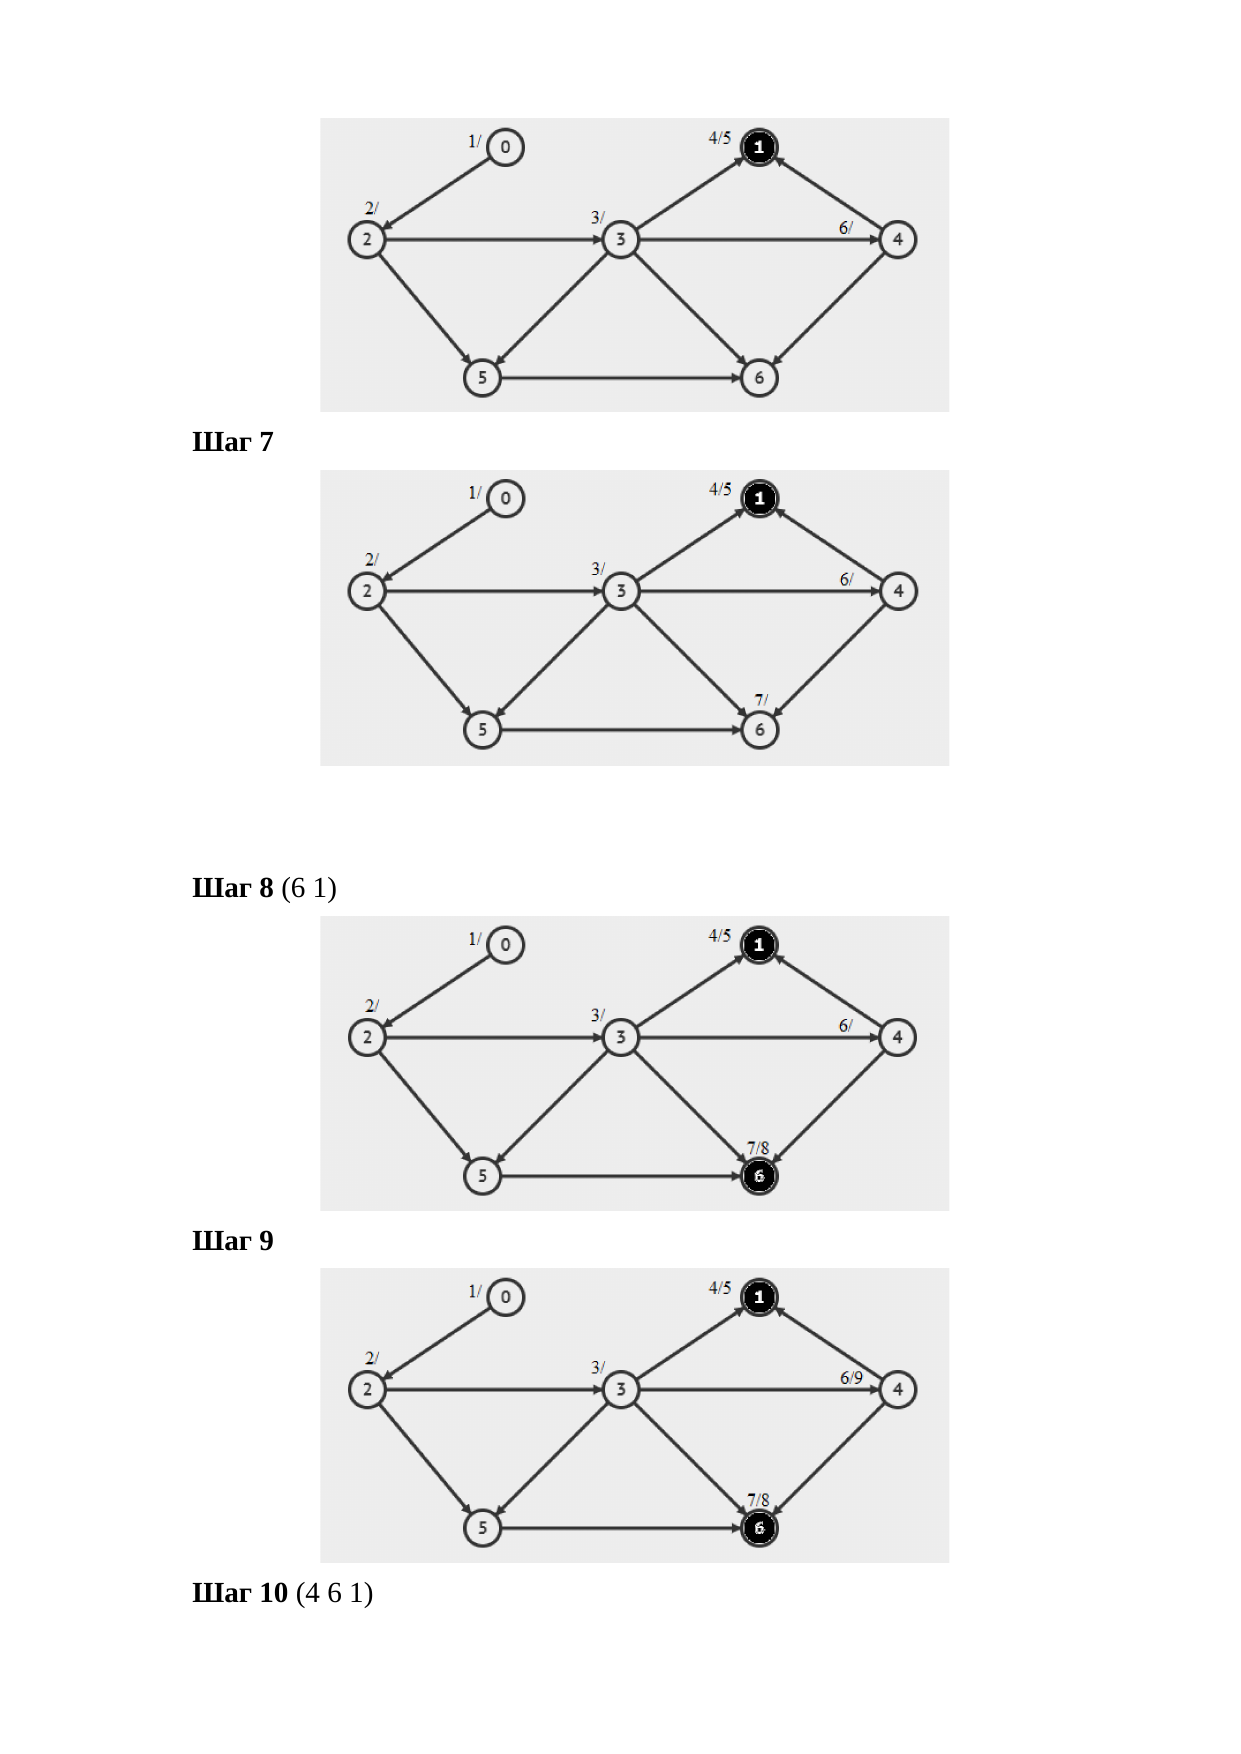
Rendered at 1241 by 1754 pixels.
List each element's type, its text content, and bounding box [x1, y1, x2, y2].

picture [320, 916, 950, 1211]
text Шаг 8 (6 1) [118, 870, 1152, 904]
text Шаг 10 (4 6 1) [118, 1576, 1152, 1609]
text Шаг 9 [118, 1223, 1152, 1256]
picture [320, 1268, 950, 1563]
picture [320, 118, 950, 412]
picture [320, 470, 950, 766]
text Шаг 7 [118, 424, 1152, 458]
